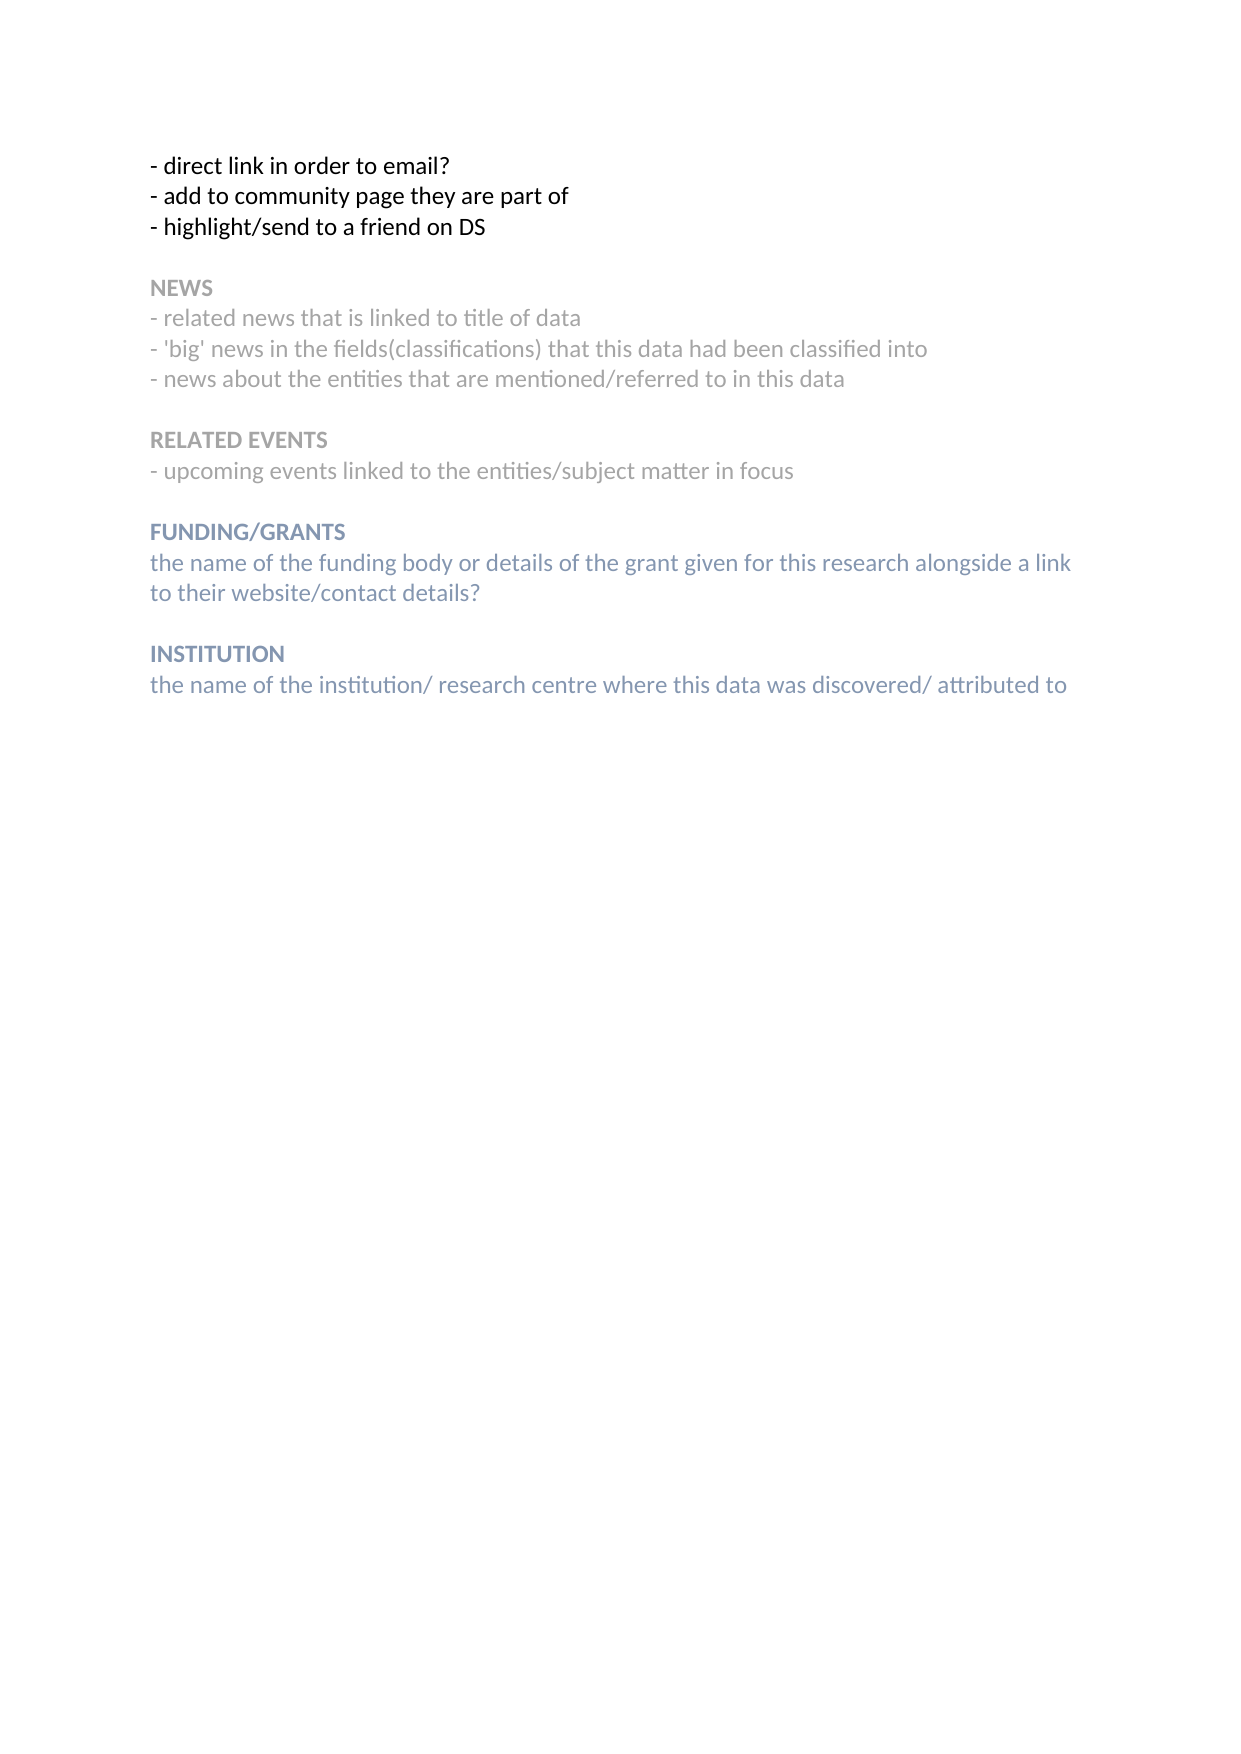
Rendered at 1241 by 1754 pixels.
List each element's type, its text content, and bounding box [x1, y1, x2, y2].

text the name of the funding body or details of the grant given for this research alongside a link to their website/contact details? [150, 547, 1090, 608]
text the name of the institution/ research centre where this data was discovered/ attributed to [150, 669, 1090, 699]
text - related news that is linked to title of data [150, 303, 1090, 333]
text FUNDING/GRANTS [150, 516, 1090, 547]
text INSTITUTION [150, 638, 1090, 669]
text - direct link in order to email? [150, 150, 1090, 181]
text RELATED EVENTS [150, 425, 1090, 455]
text - 'big' news in the fields(classifications) that this data had been classified into [150, 333, 1090, 364]
text NEWS [150, 272, 1090, 303]
text - highlight/send to a friend on DS [150, 211, 1090, 242]
text - news about the entities that are mentioned/referred to in this data [150, 364, 1090, 394]
text - add to community page they are part of [150, 181, 1090, 211]
text - upcoming events linked to the entities/subject matter in focus [150, 455, 1090, 486]
